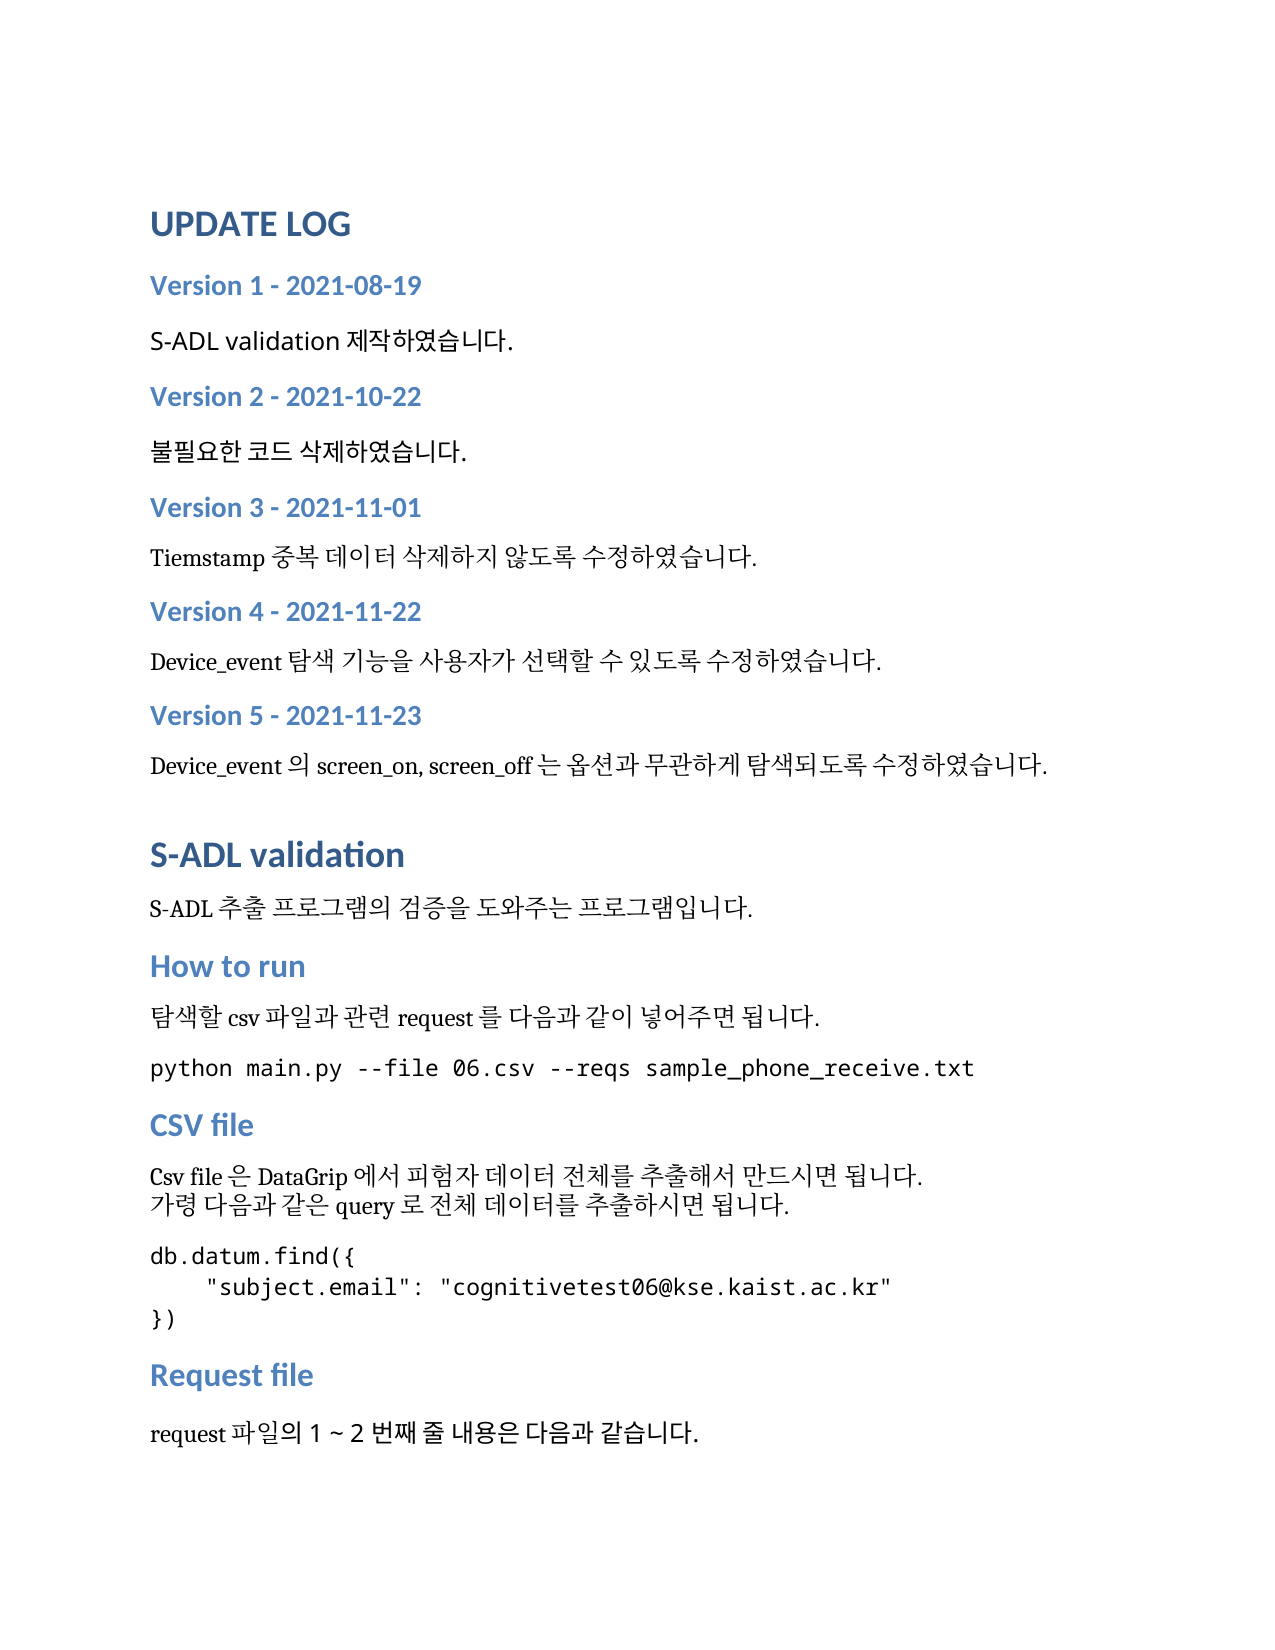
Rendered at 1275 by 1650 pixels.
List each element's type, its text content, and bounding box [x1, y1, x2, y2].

subtitle S-ADL validation [150, 831, 1125, 876]
text python main.py --file 06.csv --reqs sample_phone_receive.txt [150, 1052, 1125, 1083]
text 탐색할 csv 파일과 관련 request를 다음과 같이 넣어주면 됩니다. [150, 1004, 1125, 1033]
text S-ADL 추출 프로그램의 검증을 도와주는 프로그램입니다. [150, 895, 1125, 924]
text 불필요한 코드 삭제하였습니다. [150, 432, 1125, 469]
subtitle Version 3 - 2021-11-01 [150, 489, 1125, 525]
text Tiemstamp 중복 데이터 삭제하지 않도록 수정하였습니다. [150, 544, 1125, 573]
subtitle UPDATE LOG [150, 200, 1125, 246]
subtitle Version 1 - 2021-08-19 [150, 267, 1125, 302]
subtitle Version 4 - 2021-11-22 [150, 593, 1125, 629]
text Device_event의 screen_on, screen_off는 옵션과 무관하게 탐색되도록 수정하였습니다. [150, 752, 1125, 781]
subtitle Version 2 - 2021-10-22 [150, 378, 1125, 414]
text request 파일의 1 ~ 2 번째 줄 내용은 다음과 같습니다. [150, 1414, 1125, 1450]
subtitle CSV file [150, 1104, 1125, 1144]
text Csv file은 DataGrip에서 피험자 데이터 전체를 추출해서 만드시면 됩니다. 가령 다음과 같은 query로 전체 데이터를 추출하시면 됩니다. [150, 1163, 1125, 1221]
text Device_event 탐색 기능을 사용자가 선택할 수 있도록 수정하였습니다. [150, 648, 1125, 677]
text db.datum.find({ "subject.email": "cognitivetest06@kse.kaist.ac.kr" }) [150, 1239, 1125, 1333]
subtitle How to run [150, 945, 1125, 986]
text S-ADL validation제작하였습니다. [150, 321, 1125, 357]
subtitle Request file [150, 1354, 1125, 1395]
subtitle Version 5 - 2021-11-23 [150, 697, 1125, 733]
